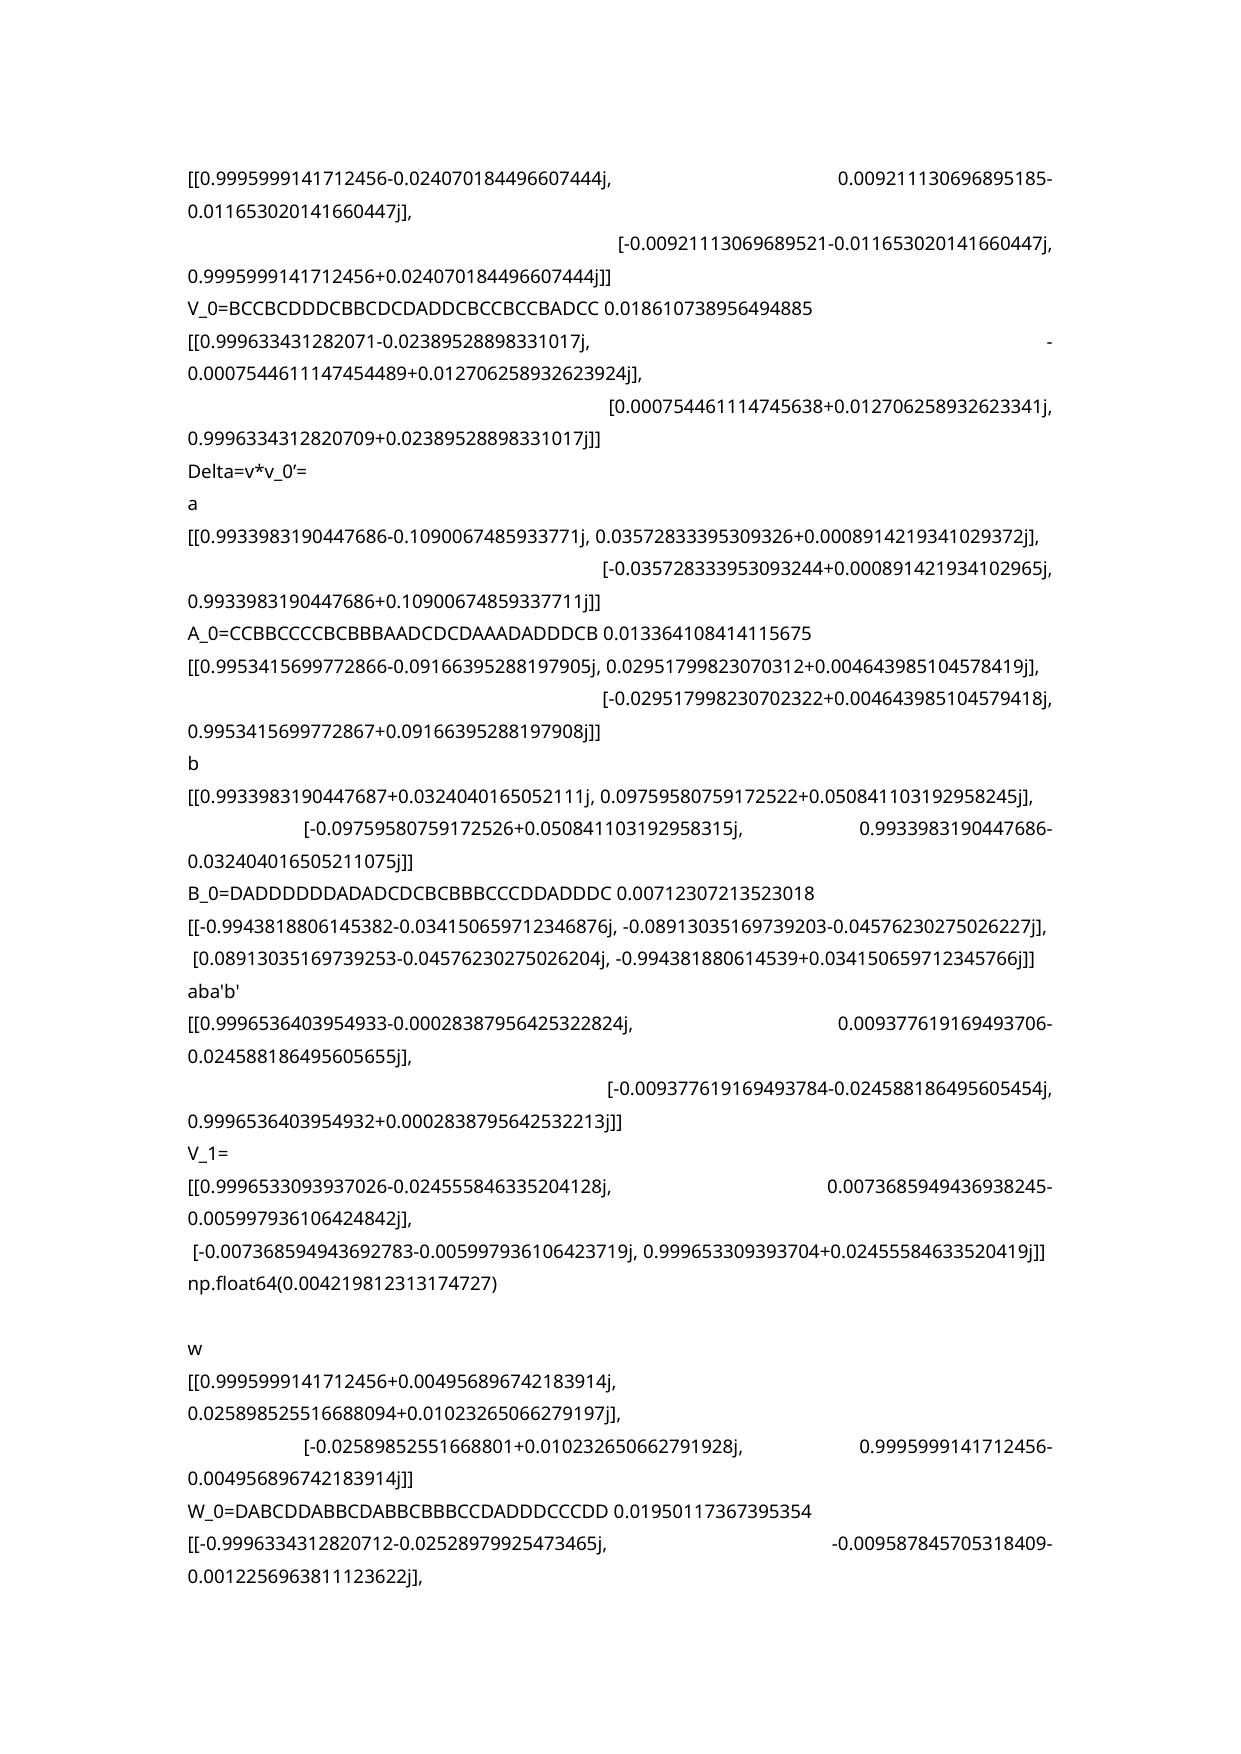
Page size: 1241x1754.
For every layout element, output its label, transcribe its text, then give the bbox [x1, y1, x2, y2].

text [0.08913035169739253-0.04576230275026204j, -0.994381880614539+0.034150659712345766j]] [187, 942, 1053, 974]
text [[0.9996536403954933-0.00028387956425322824j, 0.009377619169493706-0.024588186495605655j], [187, 1007, 1053, 1072]
text [[0.9933983190447686-0.1090067485933771j, 0.03572833395309326+0.0008914219341029372j], [187, 519, 1053, 552]
text [[-0.9996334312820712-0.02528979925473465j, -0.009587845705318409-0.0012256963811123622j], [187, 1527, 1053, 1592]
text V_1= [187, 1137, 1053, 1169]
text [-0.00921113069689521-0.011653020141660447j, 0.9995999141712456+0.024070184496607444j]] [187, 227, 1053, 292]
text B_0=DADDDDDDADADCDCBCBBBCCCDDADDDC 0.00712307213523018 [187, 877, 1053, 909]
text Delta=v*v_0’= [187, 454, 1053, 487]
text w [187, 1332, 1053, 1364]
text [[0.9933983190447687+0.0324040165052111j, 0.09759580759172522+0.050841103192958245j], [187, 779, 1053, 812]
text A_0=CCBBCCCCBCBBBAADCDCDAAADADDDCB 0.013364108414115675 [187, 617, 1053, 649]
text [-0.029517998230702322+0.004643985104579418j, 0.9953415699772867+0.09166395288197908j]] [187, 682, 1053, 747]
text [[0.9995999141712456+0.004956896742183914j, 0.025898525516688094+0.01023265066279197j], [187, 1364, 1053, 1429]
text np.float64(0.004219812313174727) [187, 1267, 1053, 1299]
text [-0.09759580759172526+0.050841103192958315j, 0.9933983190447686-0.032404016505211075j]] [187, 812, 1053, 877]
text [[-0.9943818806145382-0.034150659712346876j, -0.08913035169739203-0.04576230275026227j], [187, 909, 1053, 942]
text [[0.9996533093937026-0.024555846335204128j, 0.0073685949436938245-0.005997936106424842j], [187, 1169, 1053, 1234]
text [-0.009377619169493784-0.024588186495605454j, 0.9996536403954932+0.0002838795642532213j]] [187, 1072, 1053, 1137]
text [0.000754461114745638+0.012706258932623341j, 0.9996334312820709+0.02389528898331017j]] [187, 389, 1053, 454]
text a [187, 487, 1053, 519]
text [[0.999633431282071-0.02389528898331017j, -0.0007544611147454489+0.012706258932623924j], [187, 324, 1053, 389]
text W_0=DABCDDABBCDABBCBBBCCDADDDCCCDD 0.01950117367395354 [187, 1494, 1053, 1527]
text [-0.007368594943692783-0.005997936106423719j, 0.999653309393704+0.02455584633520419j]] [187, 1234, 1053, 1267]
text [[0.9953415699772866-0.09166395288197905j, 0.02951799823070312+0.004643985104578419j], [187, 649, 1053, 682]
text b [187, 747, 1053, 779]
text aba'b' [187, 974, 1053, 1007]
text [-0.035728333953093244+0.000891421934102965j, 0.9933983190447686+0.10900674859337711j]] [187, 552, 1053, 617]
text [[0.9995999141712456-0.024070184496607444j, 0.009211130696895185-0.011653020141660447j], [187, 162, 1053, 227]
text [-0.02589852551668801+0.010232650662791928j, 0.9995999141712456-0.004956896742183914j]] [187, 1429, 1053, 1494]
text V_0=BCCBCDDDCBBCDCDADDCBCCBCCBADCC 0.018610738956494885 [187, 292, 1053, 324]
